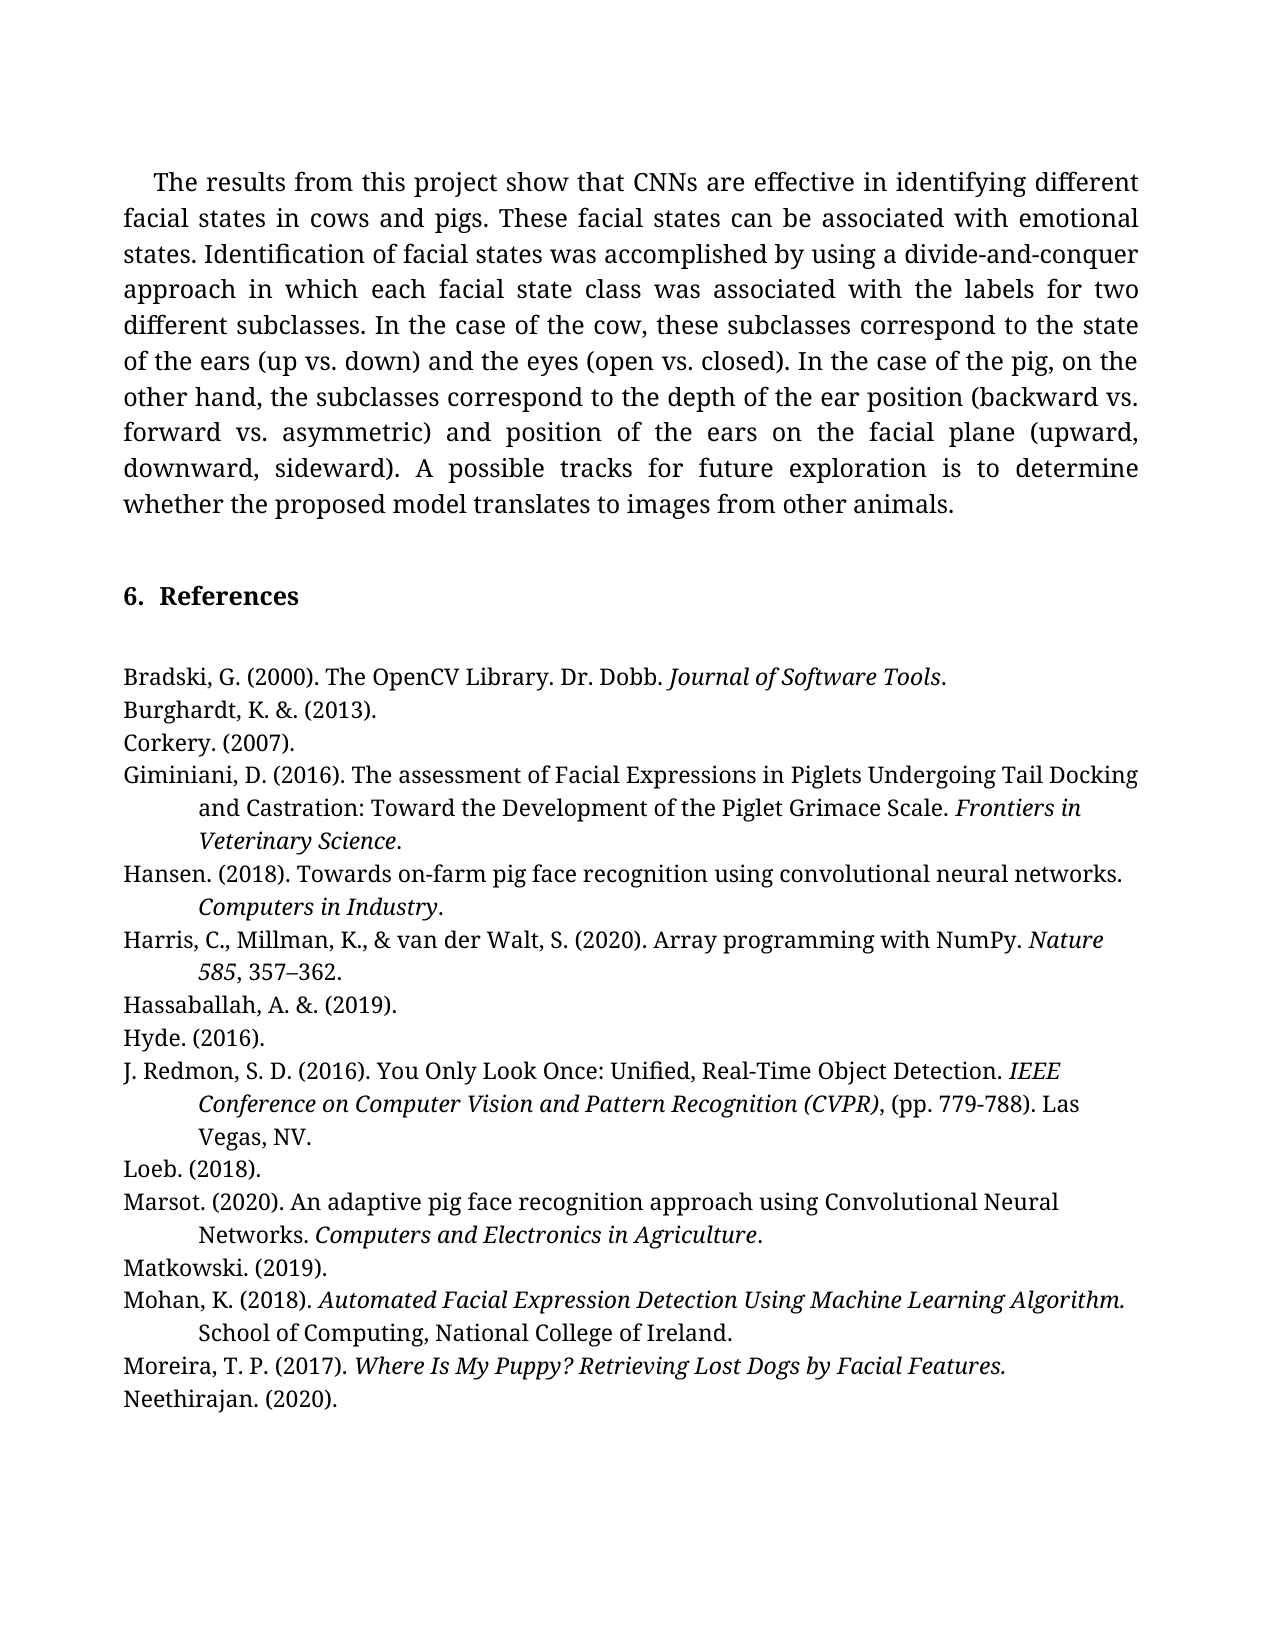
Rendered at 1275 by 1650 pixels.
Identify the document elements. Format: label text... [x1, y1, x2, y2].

text The results from this project show that CNNs are effective in identifying different facial states in cows and pigs. These facial states can be associated with emotional states. Identification of facial states was accomplished by using a divide-and-conquer approach in which each facial state class was associated with the labels for two different subclasses. In the case of the cow, these subclasses correspond to the state of the ears (up vs. down) and the eyes (open vs. closed). In the case of the pig, on the other hand, the subclasses correspond to the depth of the ear position (backward vs. forward vs. asymmetric) and position of the ears on the facial plane (upward, downward, sideward). A possible tracks for future exploration is to determine whether the proposed model translates to images from other animals. [123, 165, 1140, 521]
list References [123, 579, 1140, 613]
